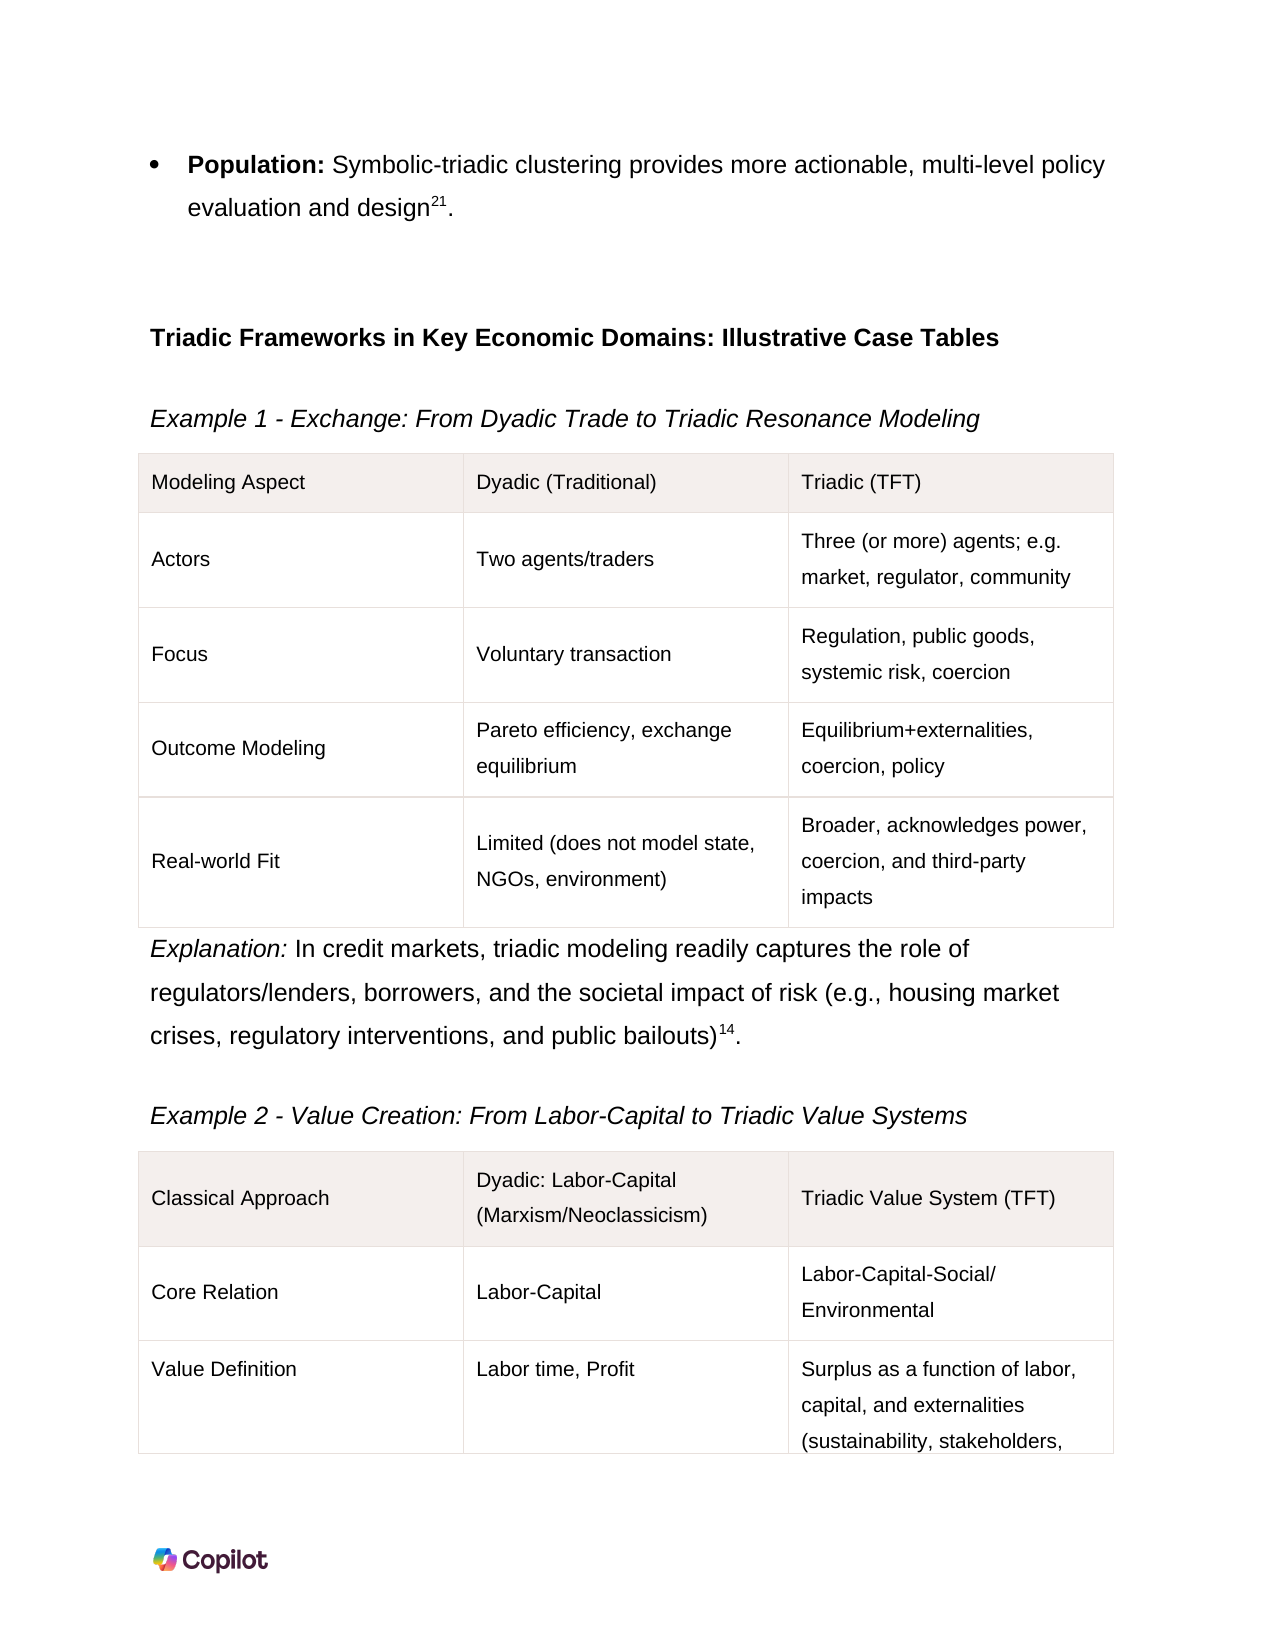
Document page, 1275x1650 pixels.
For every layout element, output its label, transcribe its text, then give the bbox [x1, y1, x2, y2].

table_cell Equilibrium+externalities, coercion, policy [789, 703, 1113, 796]
table_cell Labor-Capital [464, 1247, 788, 1340]
table_cell Two agents/traders [464, 513, 788, 607]
table_header Triadic Value System (TFT) [789, 1152, 1113, 1246]
table_cell Labor time, Profit [464, 1341, 788, 1453]
table_cell Actors [139, 513, 463, 607]
table_cell Outcome Modeling [139, 703, 463, 796]
table_cell Focus [139, 608, 463, 702]
table_cell Voluntary transaction [464, 608, 788, 702]
table_cell Core Relation [139, 1247, 463, 1340]
text Explanation: In credit markets, triadic modeling readily captures the role of regulators/lenders, borrowers, and the societal impact of risk (e.g., housing market crises, regulatory interventions, and public bailouts)14. [150, 934, 1125, 1049]
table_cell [789, 1341, 1113, 1453]
table_cell Pareto efficiency, exchange equilibrium [464, 703, 788, 796]
table_header Modeling Aspect [139, 454, 463, 512]
table_cell Real-world Fit [139, 798, 463, 927]
subtitle Triadic Frameworks in Key Economic Domains: Illustrative Case Tables [150, 323, 1125, 352]
table_cell Three (or more) agents; e.g. market, regulator, community [789, 513, 1113, 607]
table_header Dyadic: Labor-Capital (Marxism/Neoclassicism) [464, 1152, 788, 1246]
table_cell Broader, acknowledges power, coercion, and third-party impacts [789, 798, 1113, 927]
list Population: Symbolic-triadic clustering provides more actionable, multi-level policy evaluation and design21. [150, 150, 1125, 222]
table_cell Limited (does not model state, NGOs, environment) [464, 798, 788, 927]
table_cell Value Definition [139, 1341, 463, 1453]
subtitle Example 2 - Value Creation: From Labor-Capital to Triadic Value Systems [150, 1101, 1125, 1130]
subtitle Example 1 - Exchange: From Dyadic Trade to Triadic Resonance Modeling [150, 404, 1125, 433]
table_cell Regulation, public goods, systemic risk, coercion [789, 608, 1113, 702]
table_cell Labor-Capital-Social/Environmental [789, 1247, 1113, 1340]
table_header Triadic (TFT) [789, 454, 1113, 512]
table_header Dyadic (Traditional) [464, 454, 788, 512]
table_header Classical Approach [139, 1152, 463, 1246]
